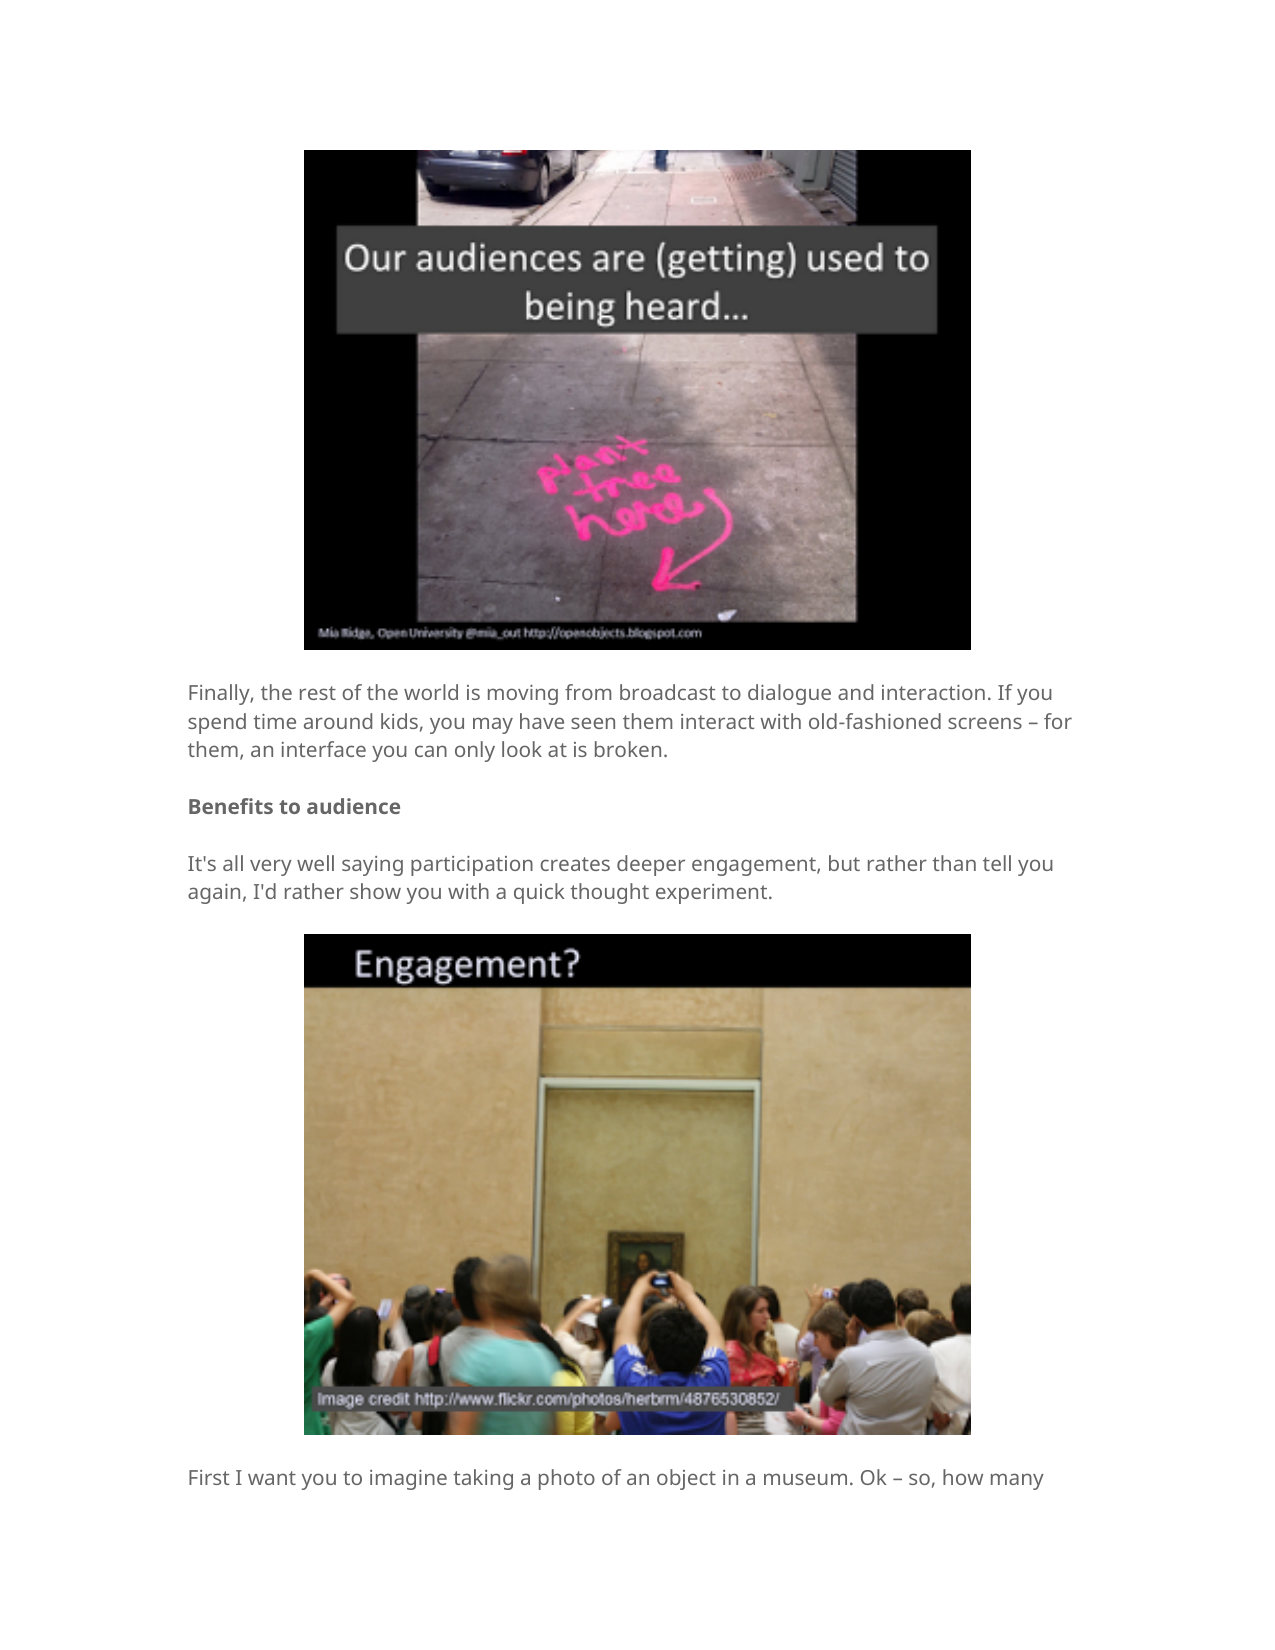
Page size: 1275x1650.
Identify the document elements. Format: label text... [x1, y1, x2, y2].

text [187, 1434, 1087, 1491]
picture [304, 934, 971, 1435]
text Finally, the rest of the world is moving from broadcast to dialogue and interaction. If you spend time around kids, you may have seen them interact with old-fashioned screens – for them, an interface you can only look at is broken. Benefits to audience It's all very well saying participation creates deeper engagement, but rather than tell you again, I'd rather show you with a quick thought experiment. [187, 650, 1087, 906]
picture [304, 150, 971, 650]
